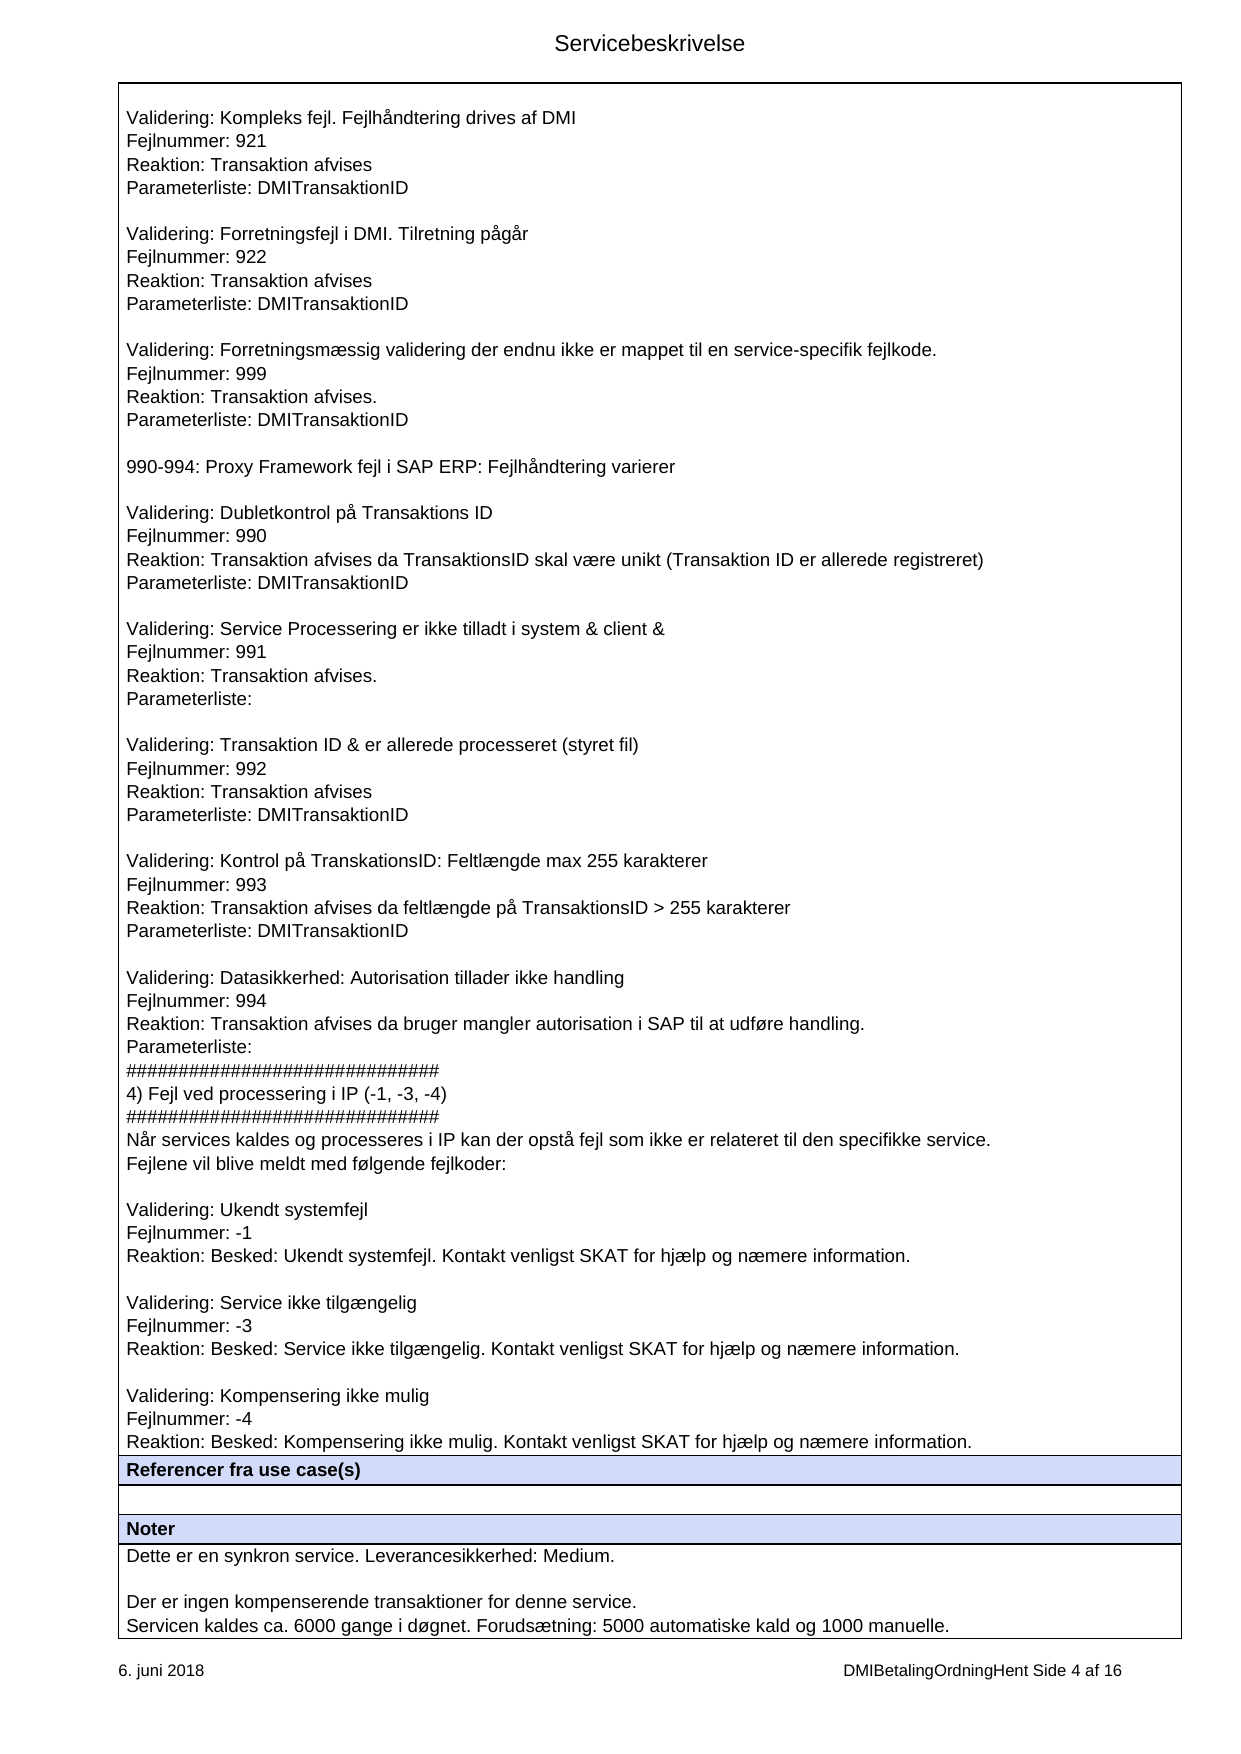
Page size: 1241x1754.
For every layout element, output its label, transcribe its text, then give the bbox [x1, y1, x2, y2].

table_cell [119, 1486, 1181, 1514]
table_cell Noter [119, 1515, 1181, 1543]
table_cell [119, 1545, 1181, 1638]
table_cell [119, 84, 1181, 1455]
table_cell Referencer fra use case(s) [119, 1456, 1181, 1484]
